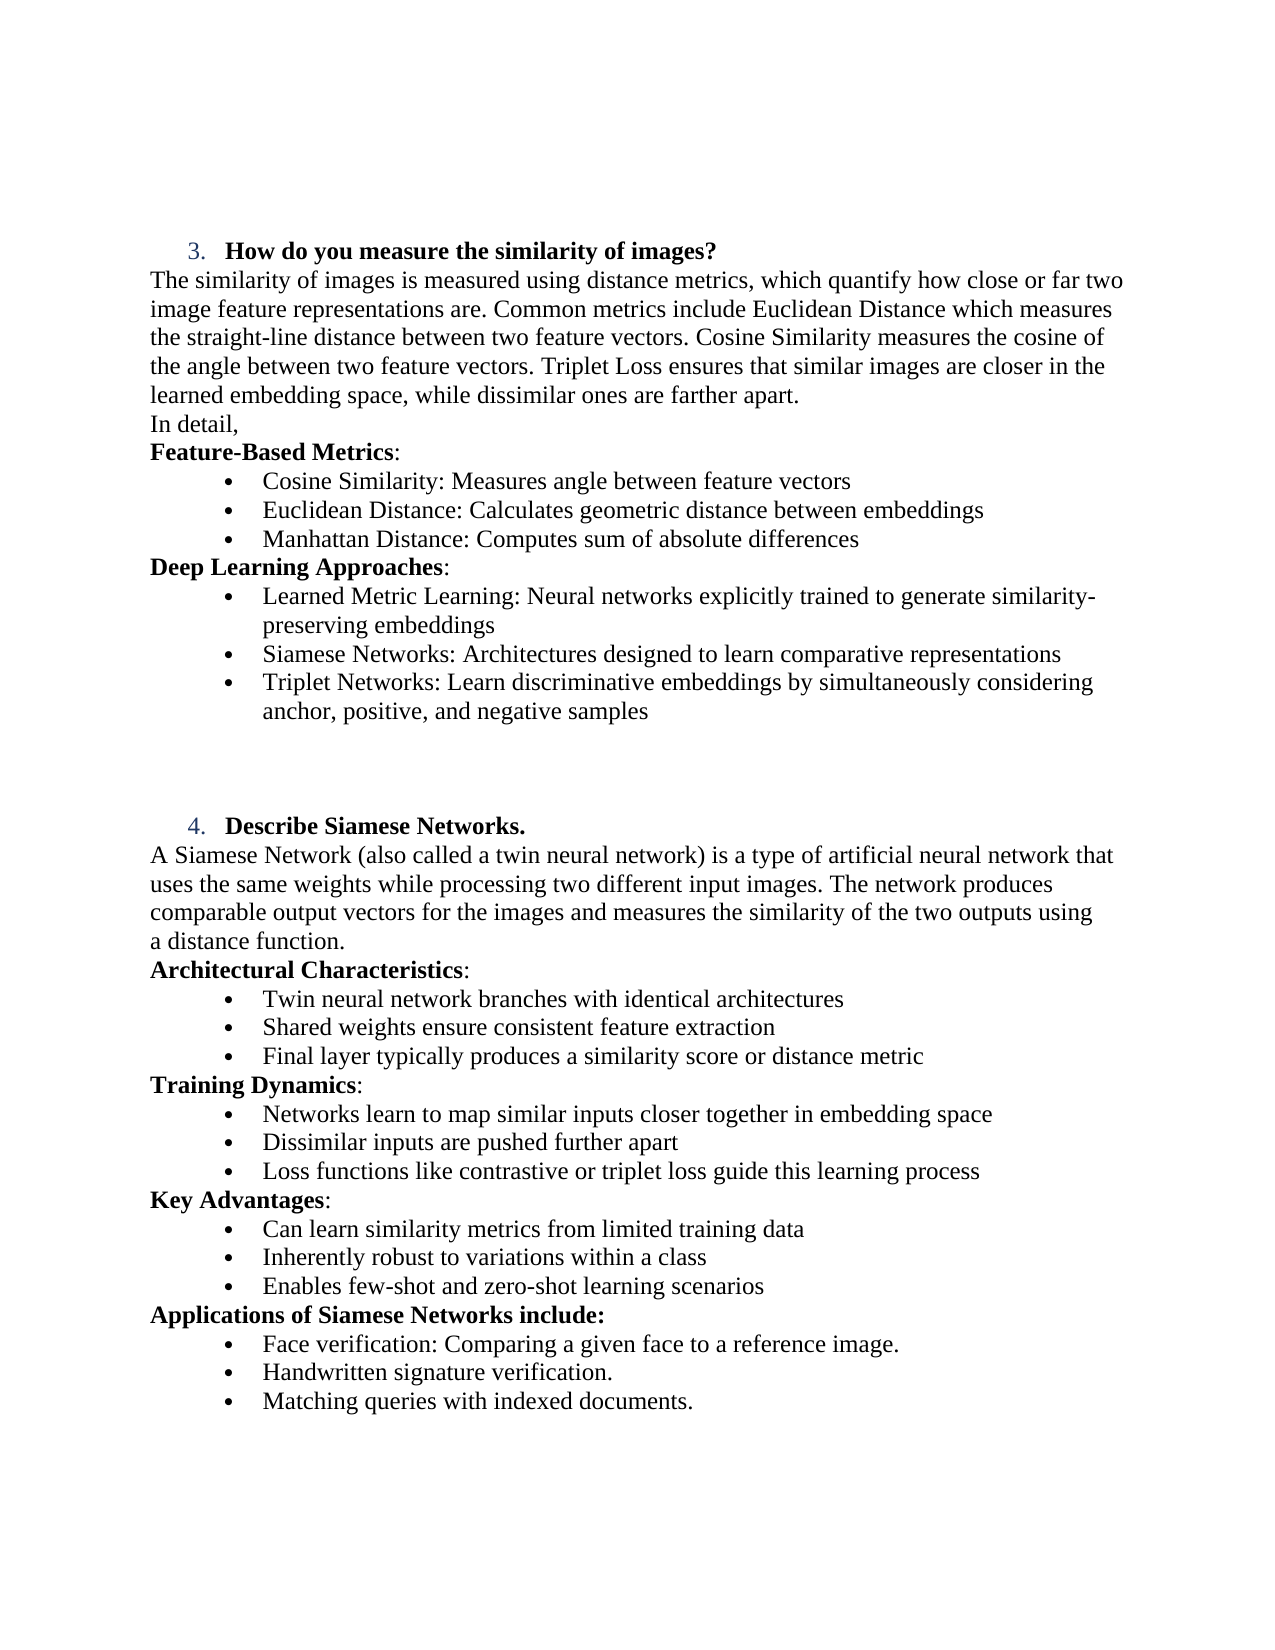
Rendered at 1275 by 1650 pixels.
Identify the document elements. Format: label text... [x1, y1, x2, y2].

list Euclidean Distance: Calculates geometric distance between embeddings [225, 495, 1125, 524]
list Shared weights ensure consistent feature extraction [225, 1012, 1125, 1041]
text Applications of Siamese Networks include: [150, 1300, 1125, 1329]
list Handwritten signature verification. [225, 1357, 1125, 1386]
list Can learn similarity metrics from limited training data [225, 1214, 1125, 1242]
list Face verification: Comparing a given face to a reference image. [225, 1329, 1125, 1357]
list Siamese Networks: Architectures designed to learn comparative representations [225, 639, 1125, 667]
list Inherently robust to variations within a class [225, 1242, 1125, 1271]
list Dissimilar inputs are pushed further apart [225, 1127, 1125, 1156]
list Final layer typically produces a similarity score or distance metric [225, 1041, 1125, 1070]
text Training Dynamics: [150, 1070, 1125, 1099]
list Matching queries with indexed documents. [225, 1386, 1125, 1415]
list Describe Siamese Networks. [187, 811, 1125, 840]
text Feature-Based Metrics: [150, 437, 1125, 466]
text In detail, [150, 409, 1125, 437]
text A Siamese Network (also called a twin neural network) is a type of artificial neural network that uses the same weights while processing two different input images. The network produces comparable output vectors for the images and measures the similarity of the two outputs using a distance function. [150, 840, 1125, 955]
text Architectural Characteristics: [150, 955, 1125, 984]
list Learned Metric Learning: Neural networks explicitly trained to generate similarity-preserving embeddings [225, 581, 1125, 639]
list How do you measure the similarity of images? [187, 236, 1125, 265]
list Enables few-shot and zero-shot learning scenarios [225, 1271, 1125, 1300]
list Manhattan Distance: Computes sum of absolute differences [225, 524, 1125, 552]
text The similarity of images is measured using distance metrics, which quantify how close or far two image feature representations are. Common metrics include Euclidean Distance which measures the straight-line distance between two feature vectors. Cosine Similarity measures the cosine of the angle between two feature vectors. Triplet Loss ensures that similar images are closer in the learned embedding space, while dissimilar ones are farther apart. [150, 265, 1125, 409]
text Deep Learning Approaches: [150, 552, 1125, 581]
text Key Advantages: [150, 1185, 1125, 1214]
list Loss functions like contrastive or triplet loss guide this learning process [225, 1156, 1125, 1185]
list Twin neural network branches with identical architectures [225, 984, 1125, 1012]
list Triplet Networks: Learn discriminative embeddings by simultaneously considering anchor, positive, and negative samples [225, 667, 1125, 725]
list Cosine Similarity: Measures angle between feature vectors [225, 466, 1125, 495]
list Networks learn to map similar inputs closer together in embedding space [225, 1099, 1125, 1127]
